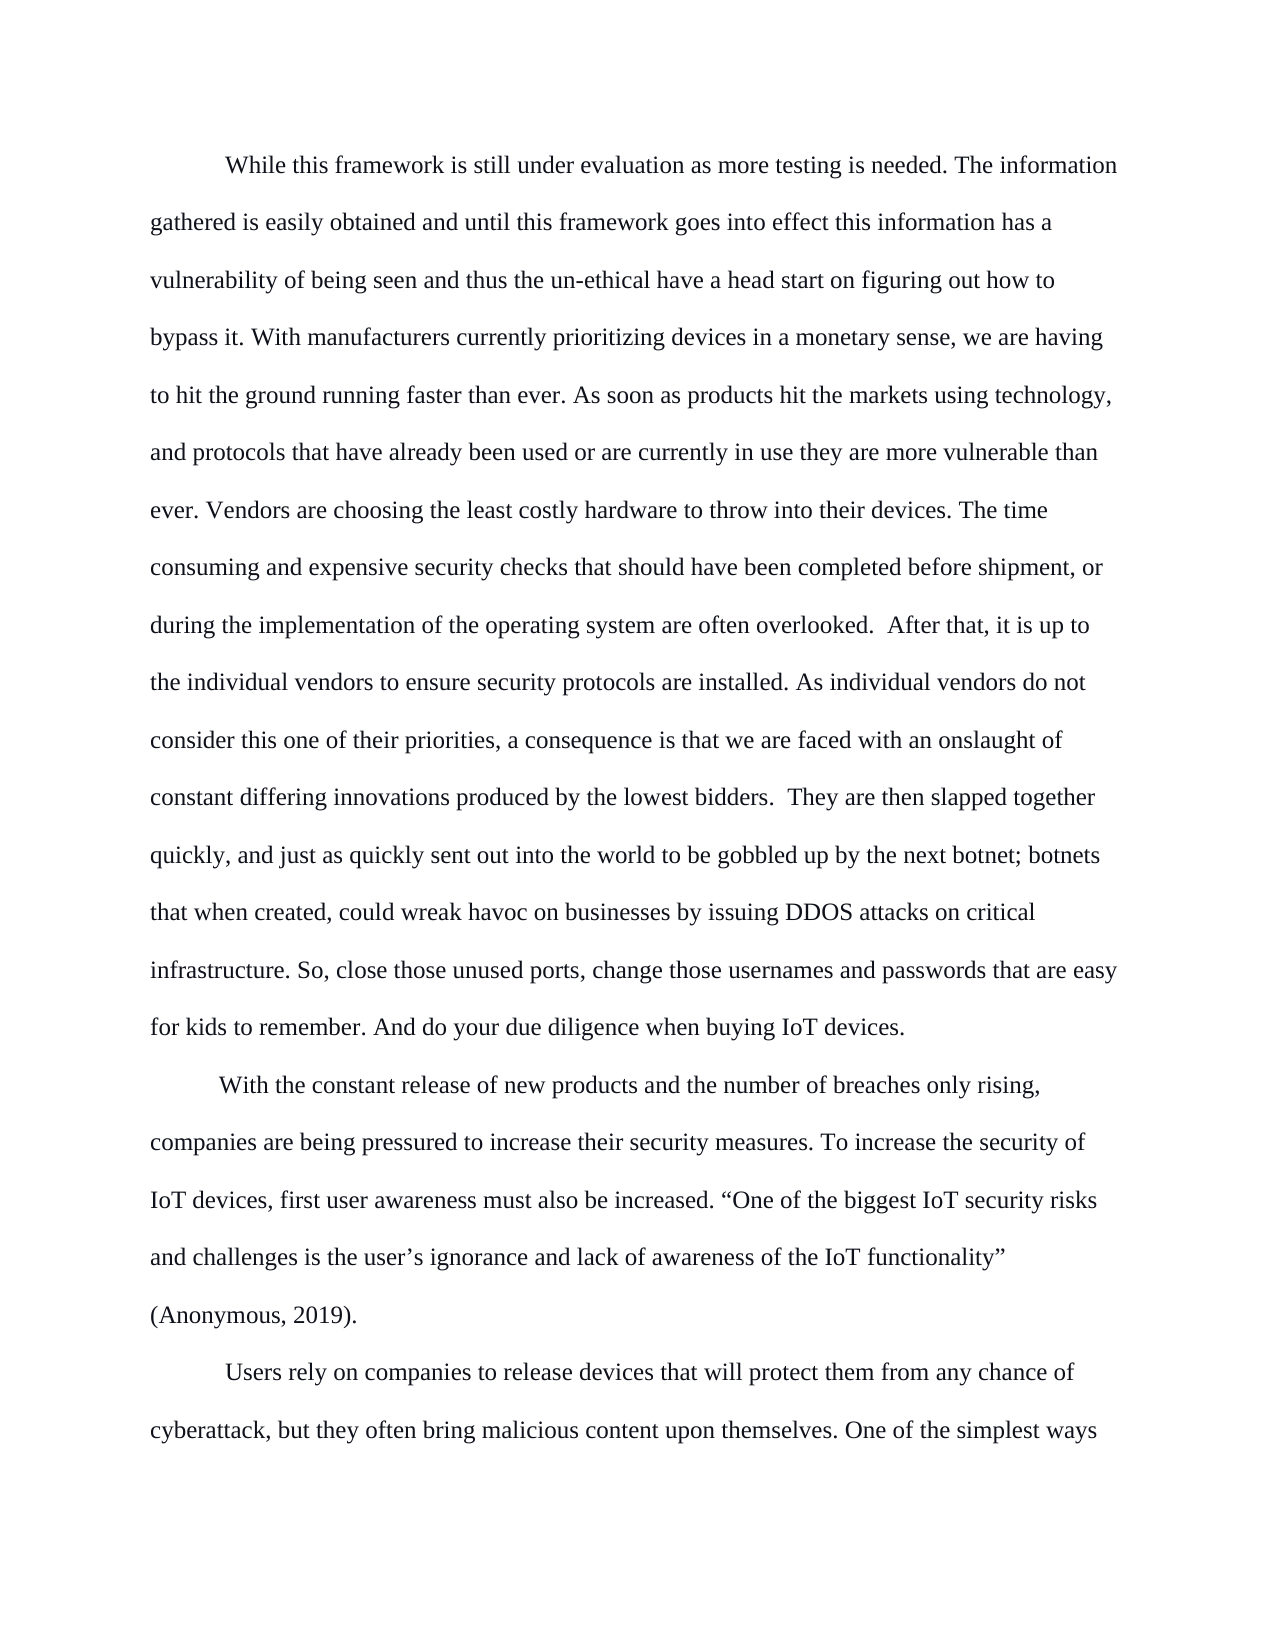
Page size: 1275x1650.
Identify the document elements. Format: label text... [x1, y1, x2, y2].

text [150, 1357, 1125, 1444]
text While this framework is still under evaluation as more testing is needed. The information gathered is easily obtained and until this framework goes into effect this information has a vulnerability of being seen and thus the un-ethical have a head start on figuring out how to bypass it. With manufacturers currently prioritizing devices in a monetary sense, we are having to hit the ground running faster than ever. As soon as products hit the markets using technology, and protocols that have already been used or are currently in use they are more vulnerable than ever. Vendors are choosing the least costly hardware to throw into their devices. The time consuming and expensive security checks that should have been completed before shipment, or during the implementation of the operating system are often overlooked. After that, it is up to the individual vendors to ensure security protocols are installed. As individual vendors do not consider this one of their priorities, a consequence is that we are faced with an onslaught of constant differing innovations produced by the lowest bidders. They are then slapped together quickly, and just as quickly sent out into the world to be gobbled up by the next botnet; botnets that when created, could wreak havoc on businesses by issuing DDOS attacks on critical infrastructure. So, close those unused ports, change those usernames and passwords that are easy for kids to remember. And do your due diligence when buying IoT devices. [150, 150, 1125, 1041]
text With the constant release of new products and the number of breaches only rising, companies are being pressured to increase their security measures. To increase the security of IoT devices, first user awareness must also be increased. “One of the biggest IoT security risks and challenges is the user’s ignorance and lack of awareness of the IoT functionality” (Anonymous, 2019). [150, 1070, 1125, 1329]
